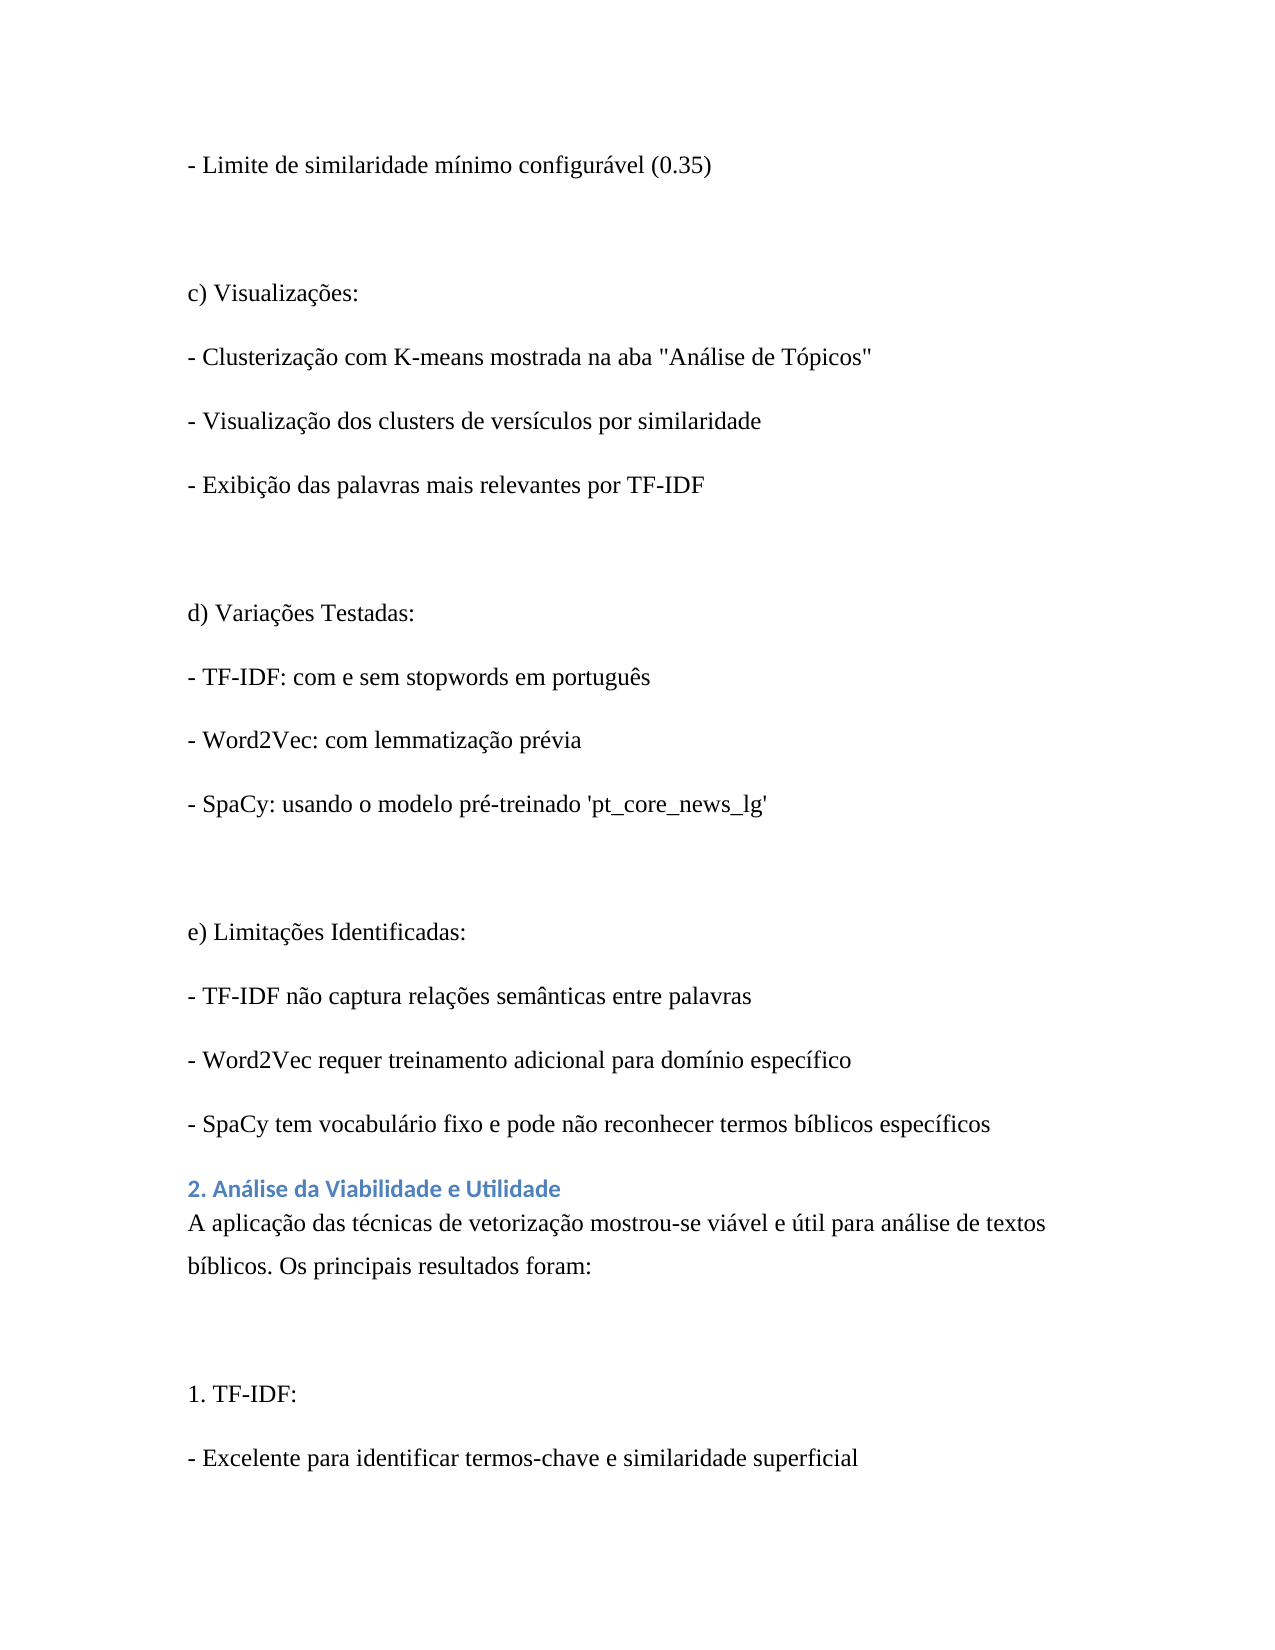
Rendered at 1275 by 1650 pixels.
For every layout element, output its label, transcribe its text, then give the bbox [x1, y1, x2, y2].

text - TF-IDF: com e sem stopwords em português [187, 662, 1087, 690]
text - TF-IDF não captura relações semânticas entre palavras [187, 981, 1087, 1010]
text - SpaCy: usando o modelo pré-treinado 'pt_core_news_lg' [187, 789, 1087, 818]
text - SpaCy tem vocabulário fixo e pode não reconhecer termos bíblicos específicos [187, 1109, 1087, 1138]
subtitle 2. Análise da Viabilidade e Utilidade [187, 1173, 1087, 1204]
text - Excelente para identificar termos-chave e similaridade superficial [187, 1443, 1087, 1472]
text - Clusterização com K-means mostrada na aba "Análise de Tópicos" [187, 342, 1087, 371]
text - Word2Vec requer treinamento adicional para domínio específico [187, 1045, 1087, 1074]
text 1. TF-IDF: [187, 1379, 1087, 1408]
text - Exibição das palavras mais relevantes por TF-IDF [187, 470, 1087, 498]
text - Limite de similaridade mínimo configurável (0.35) [187, 150, 1087, 179]
text A aplicação das técnicas de vetorização mostrou-se viável e útil para análise de textos bíblicos. Os principais resultados foram: [187, 1208, 1087, 1280]
text d) Variações Testadas: [187, 598, 1087, 626]
text c) Visualizações: [187, 278, 1087, 307]
text - Visualização dos clusters de versículos por similaridade [187, 406, 1087, 434]
text - Word2Vec: com lemmatização prévia [187, 726, 1087, 754]
text e) Limitações Identificadas: [187, 917, 1087, 946]
